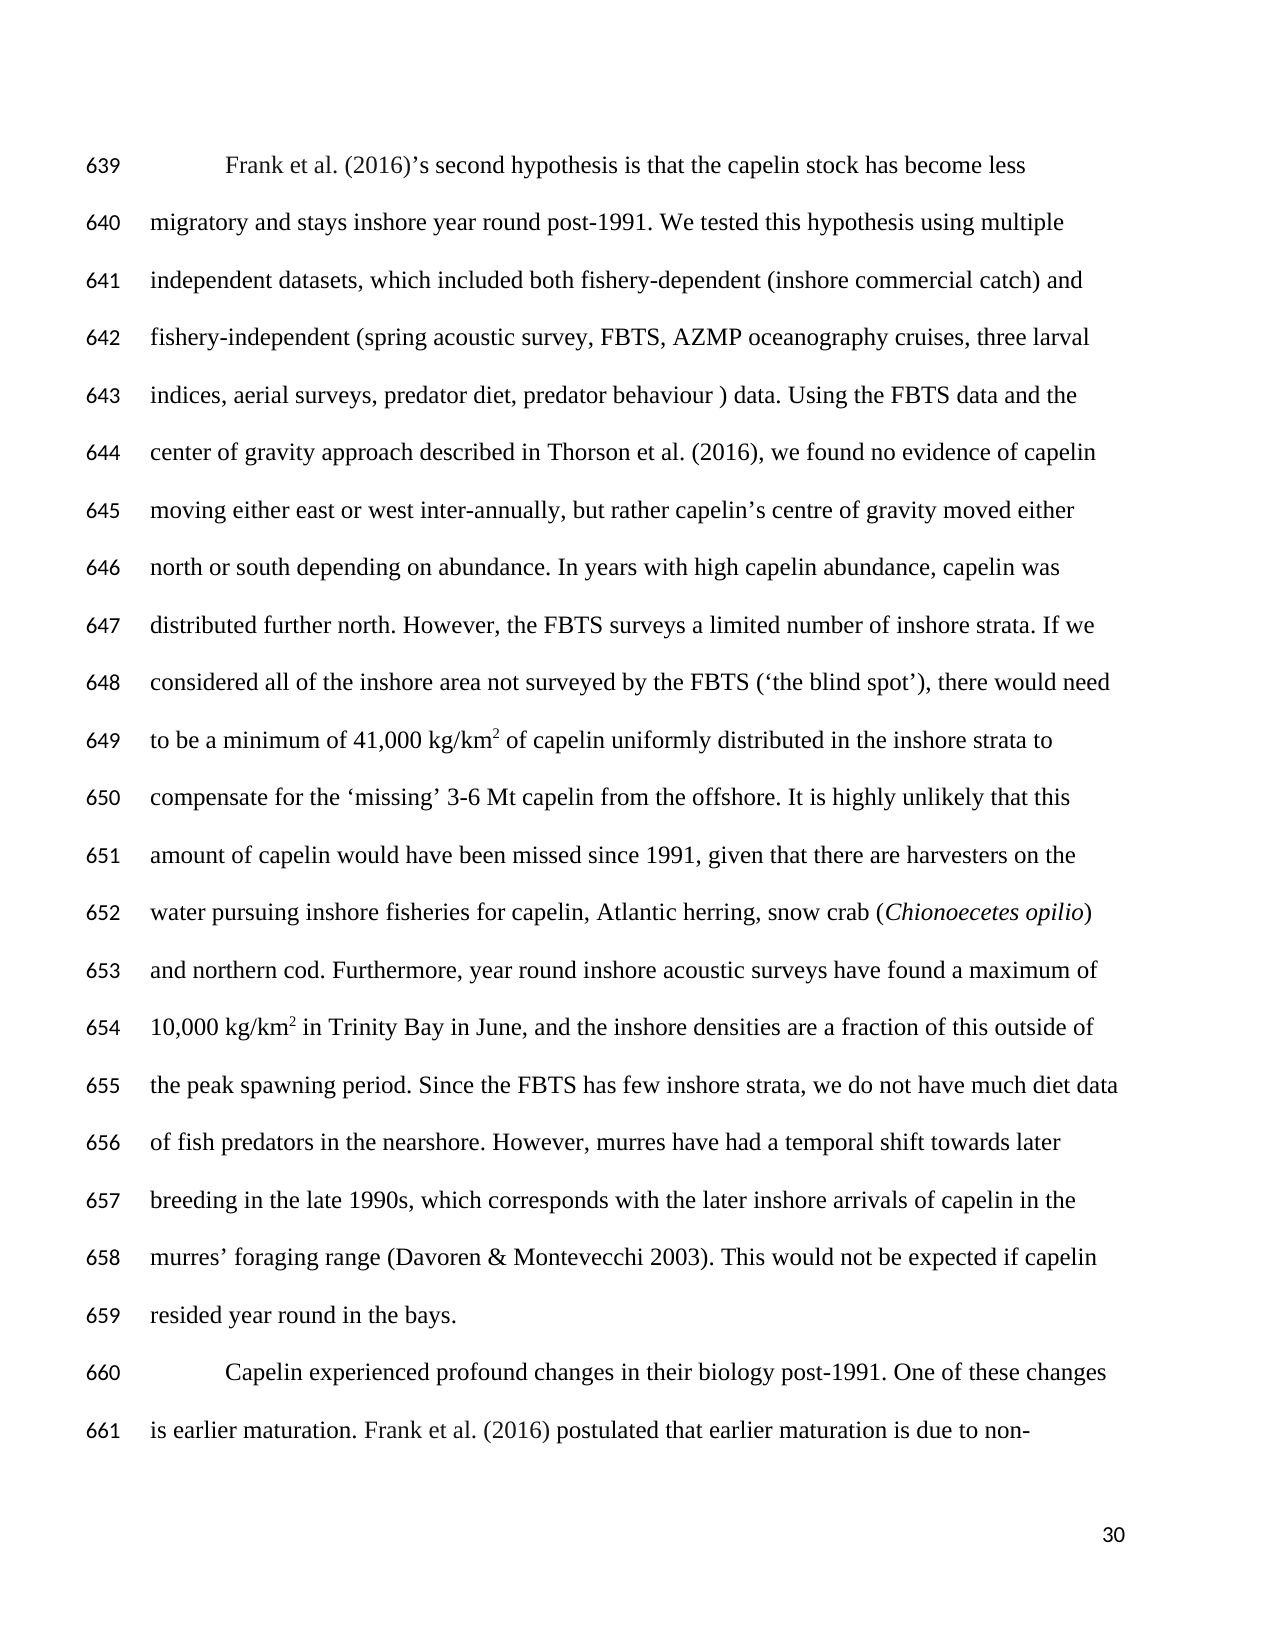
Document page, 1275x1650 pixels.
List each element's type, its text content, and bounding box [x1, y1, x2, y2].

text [150, 1357, 1125, 1444]
text Frank et al. (2016)’s second hypothesis is that the capelin stock has become less migratory and stays inshore year round post-1991. We tested this hypothesis using multiple independent datasets, which included both fishery-dependent (inshore commercial catch) and fishery-independent (spring acoustic survey, FBTS, AZMP oceanography cruises, three larval indices, aerial surveys, predator diet, predator behaviour ) data. Using the FBTS data and the center of gravity approach described in Thorson et al. (2016), we found no evidence of capelin moving either east or west inter-annually, but rather capelin’s centre of gravity moved either north or south depending on abundance. In years with high capelin abundance, capelin was distributed further north. However, the FBTS surveys a limited number of inshore strata. If we considered all of the inshore area not surveyed by the FBTS (‘the blind spot’), there would need to be a minimum of 41,000 kg/km2 of capelin uniformly distributed in the inshore strata to compensate for the ‘missing’ 3-6 Mt capelin from the offshore. It is highly unlikely that this amount of capelin would have been missed since 1991, given that there are harvesters on the water pursuing inshore fisheries for capelin, Atlantic herring, snow crab (Chionoecetes opilio) and northern cod. Furthermore, year round inshore acoustic surveys have found a maximum of 10,000 kg/km2 in Trinity Bay in June, and the inshore densities are a fraction of this outside of the peak spawning period. Since the FBTS has few inshore strata, we do not have much diet data of fish predators in the nearshore. However, murres have had a temporal shift towards later breeding in the late 1990s, which corresponds with the later inshore arrivals of capelin in the murres’ foraging range (Davoren & Montevecchi 2003). This would not be expected if capelin resided year round in the bays. [150, 150, 1125, 1329]
